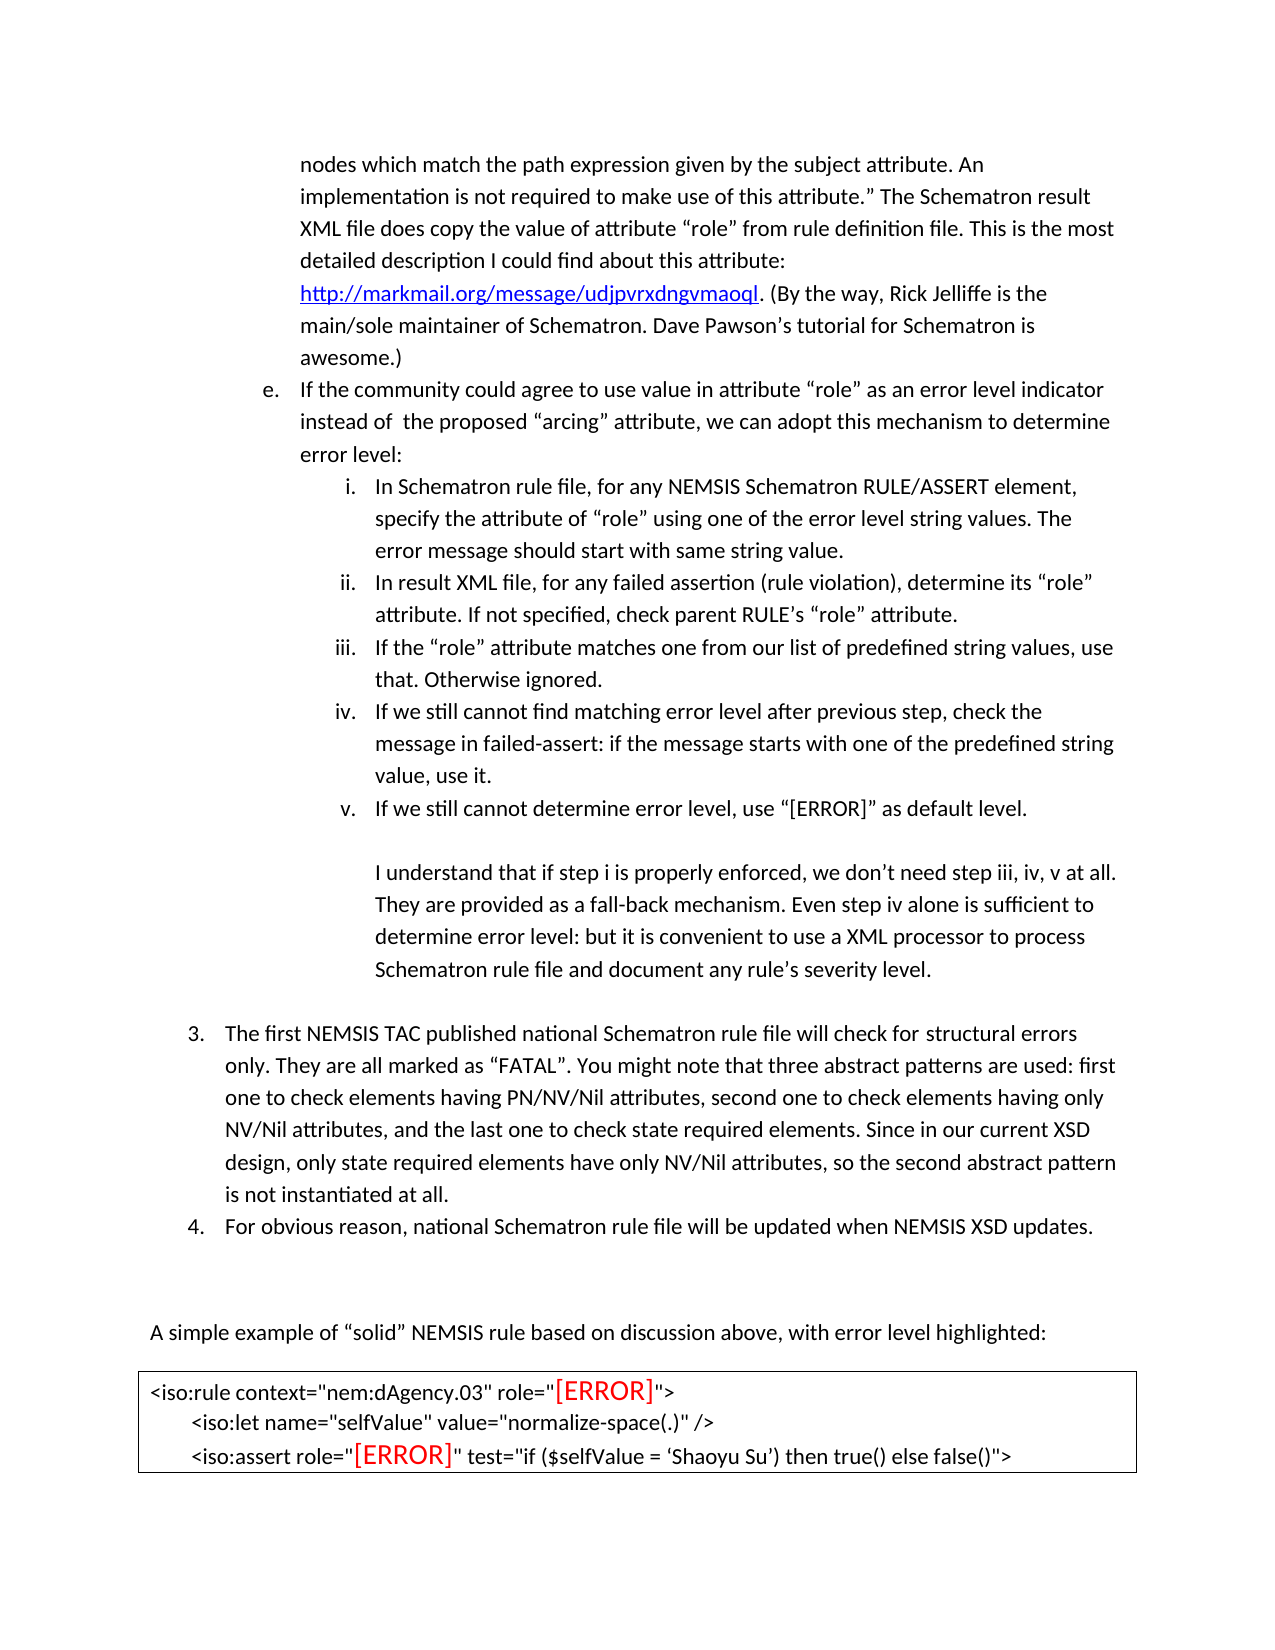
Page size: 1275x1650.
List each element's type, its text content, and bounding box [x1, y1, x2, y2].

text A simple example of “solid” NEMSIS rule based on discussion above, with error level highlighted: [150, 1318, 1125, 1346]
list In Schematron rule file, for any NEMSIS Schematron RULE/ASSERT element, specify the attribute of “role” using one of the error level string values. The error message should start with same string value. [356, 472, 1125, 564]
list In result XML file, for any failed assertion (rule violation), determine its “role” attribute. If not specified, check parent RULE’s “role” attribute. [356, 568, 1125, 629]
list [262, 150, 1125, 371]
list If the “role” attribute matches one from our list of predefined string values, use that. Otherwise ignored. [356, 633, 1125, 693]
list If the community could agree to use value in attribute “role” as an error level indicator instead of the proposed “arcing” attribute, we can adopt this mechanism to determine error level: [262, 375, 1125, 468]
list The first NEMSIS TAC published national Schematron rule file will check for structural errors only. They are all marked as “FATAL”. You might note that three abstract patterns are used: first one to check elements having PN/NV/Nil attributes, second one to check elements having only NV/Nil attributes, and the last one to check state required elements. Since in our current XSD design, only state required elements have only NV/Nil attributes, so the second abstract pattern is not instantiated at all. [187, 1019, 1125, 1208]
list If we still cannot determine error level, use “[ERROR]” as default level. [356, 794, 1125, 822]
list If we still cannot find matching error level after previous step, check the message in failed-assert: if the message starts with one of the predefined string value, use it. [356, 697, 1125, 789]
list I understand that if step i is properly enforced, we don’t need step iii, iv, v at all. They are provided as a fall-back mechanism. Even step iv alone is sufficient to determine error level: but it is convenient to use a XML processor to process Schematron rule file and document any rule’s severity level. [375, 858, 1125, 983]
list For obvious reason, national Schematron rule file will be updated when NEMSIS XSD updates. [187, 1212, 1125, 1240]
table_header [139, 1372, 1136, 1472]
